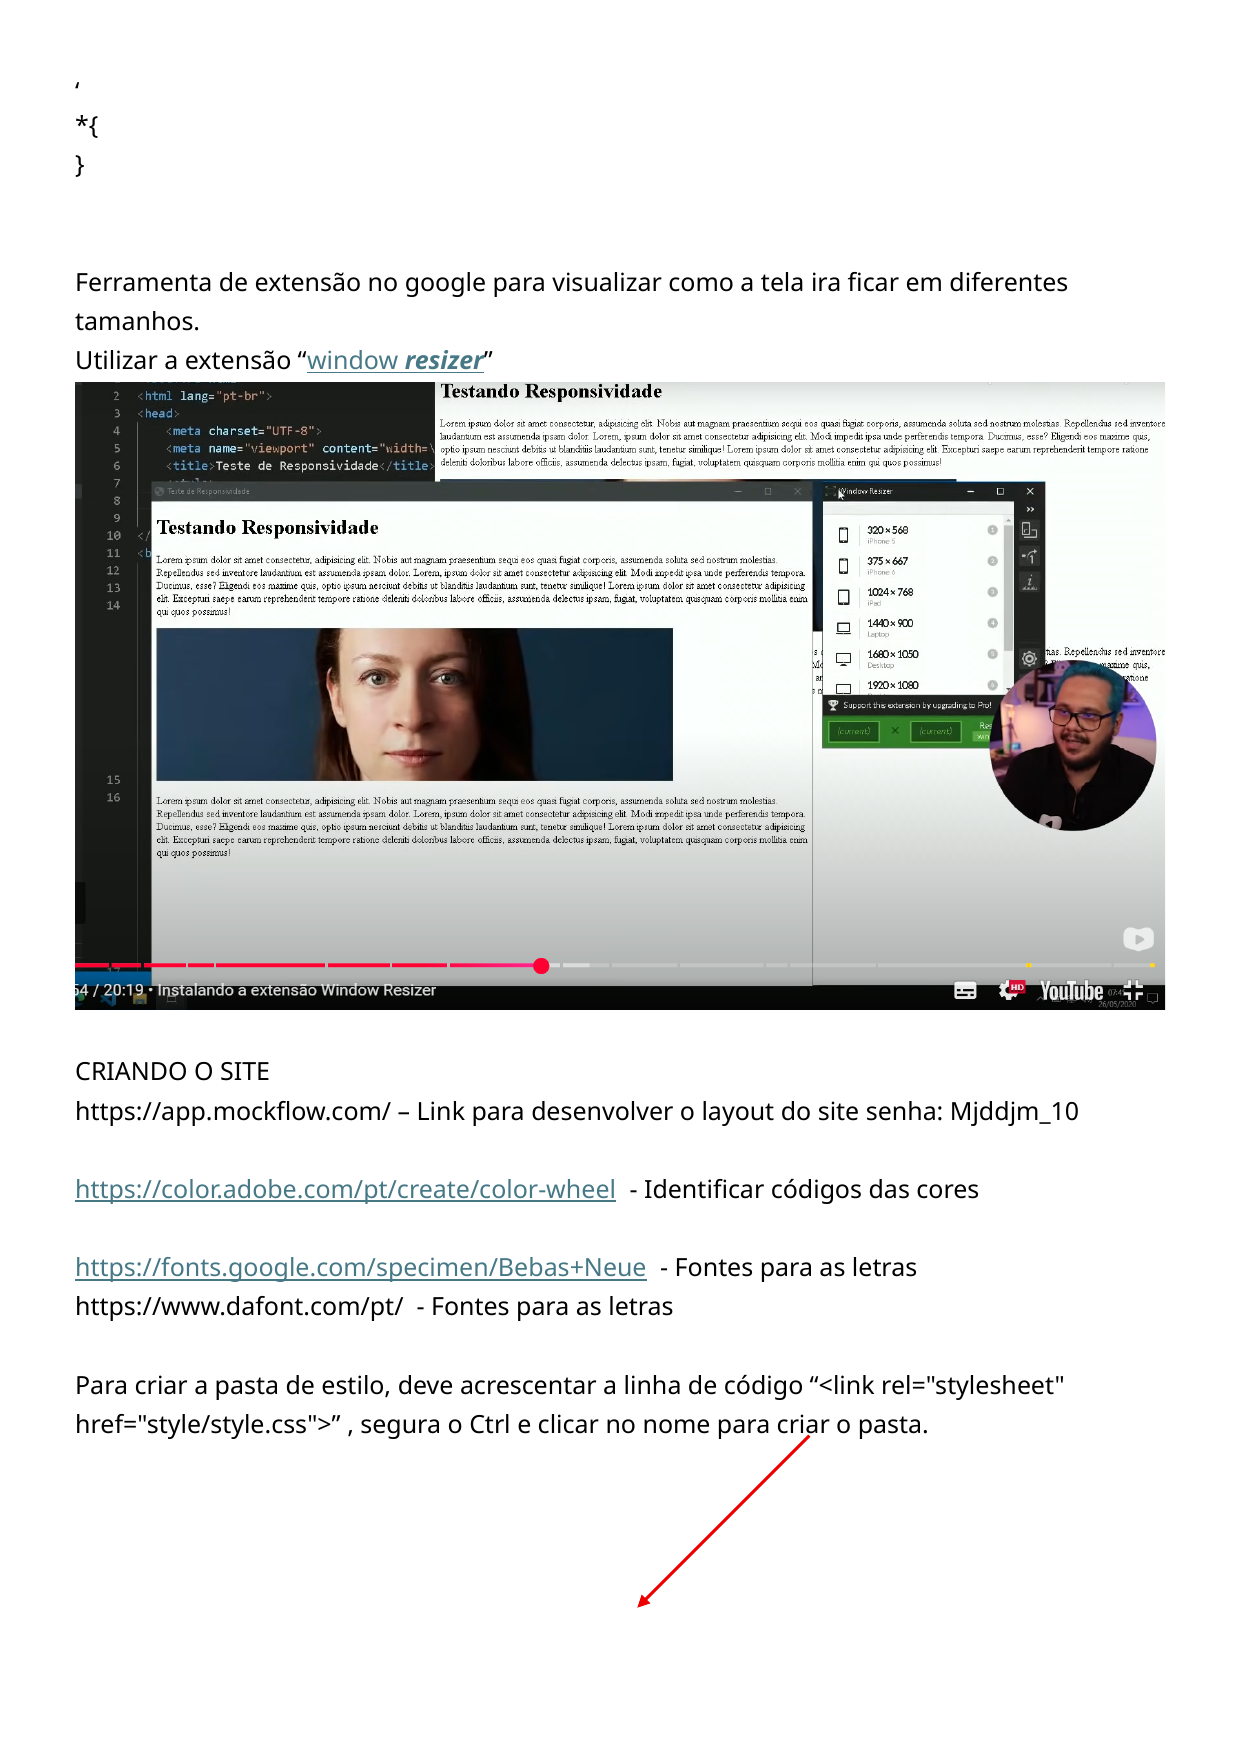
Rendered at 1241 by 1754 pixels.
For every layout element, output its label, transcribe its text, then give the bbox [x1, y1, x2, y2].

text } [75, 147, 1165, 181]
text CRIANDO O SITE [75, 1054, 1165, 1088]
text *{ [75, 108, 1165, 142]
text Para criar a pasta de estilo, deve acrescentar a linha de código “<link rel="stylesheet" href="style/style.css">” , segura o Ctrl e clicar no nome para criar o pasta. [75, 1367, 1165, 1441]
text https://fonts.google.com/specimen/Bebas+Neue - Fontes para as letras [75, 1250, 1165, 1284]
picture [75, 382, 1166, 1010]
text Ferramenta de extensão no google para visualizar como a tela ira ficar em diferentes tamanhos. [75, 264, 1165, 338]
text Utilizar a extensão “window resizer” [75, 343, 1165, 377]
text https://www.dafont.com/pt/ - Fontes para as letras [75, 1289, 1165, 1323]
text https://color.adobe.com/pt/create/color-wheel - Identificar códigos das cores [75, 1171, 1165, 1206]
text https://app.mockflow.com/ – Link para desenvolver o layout do site senha: Mjddjm_10 [75, 1093, 1165, 1127]
